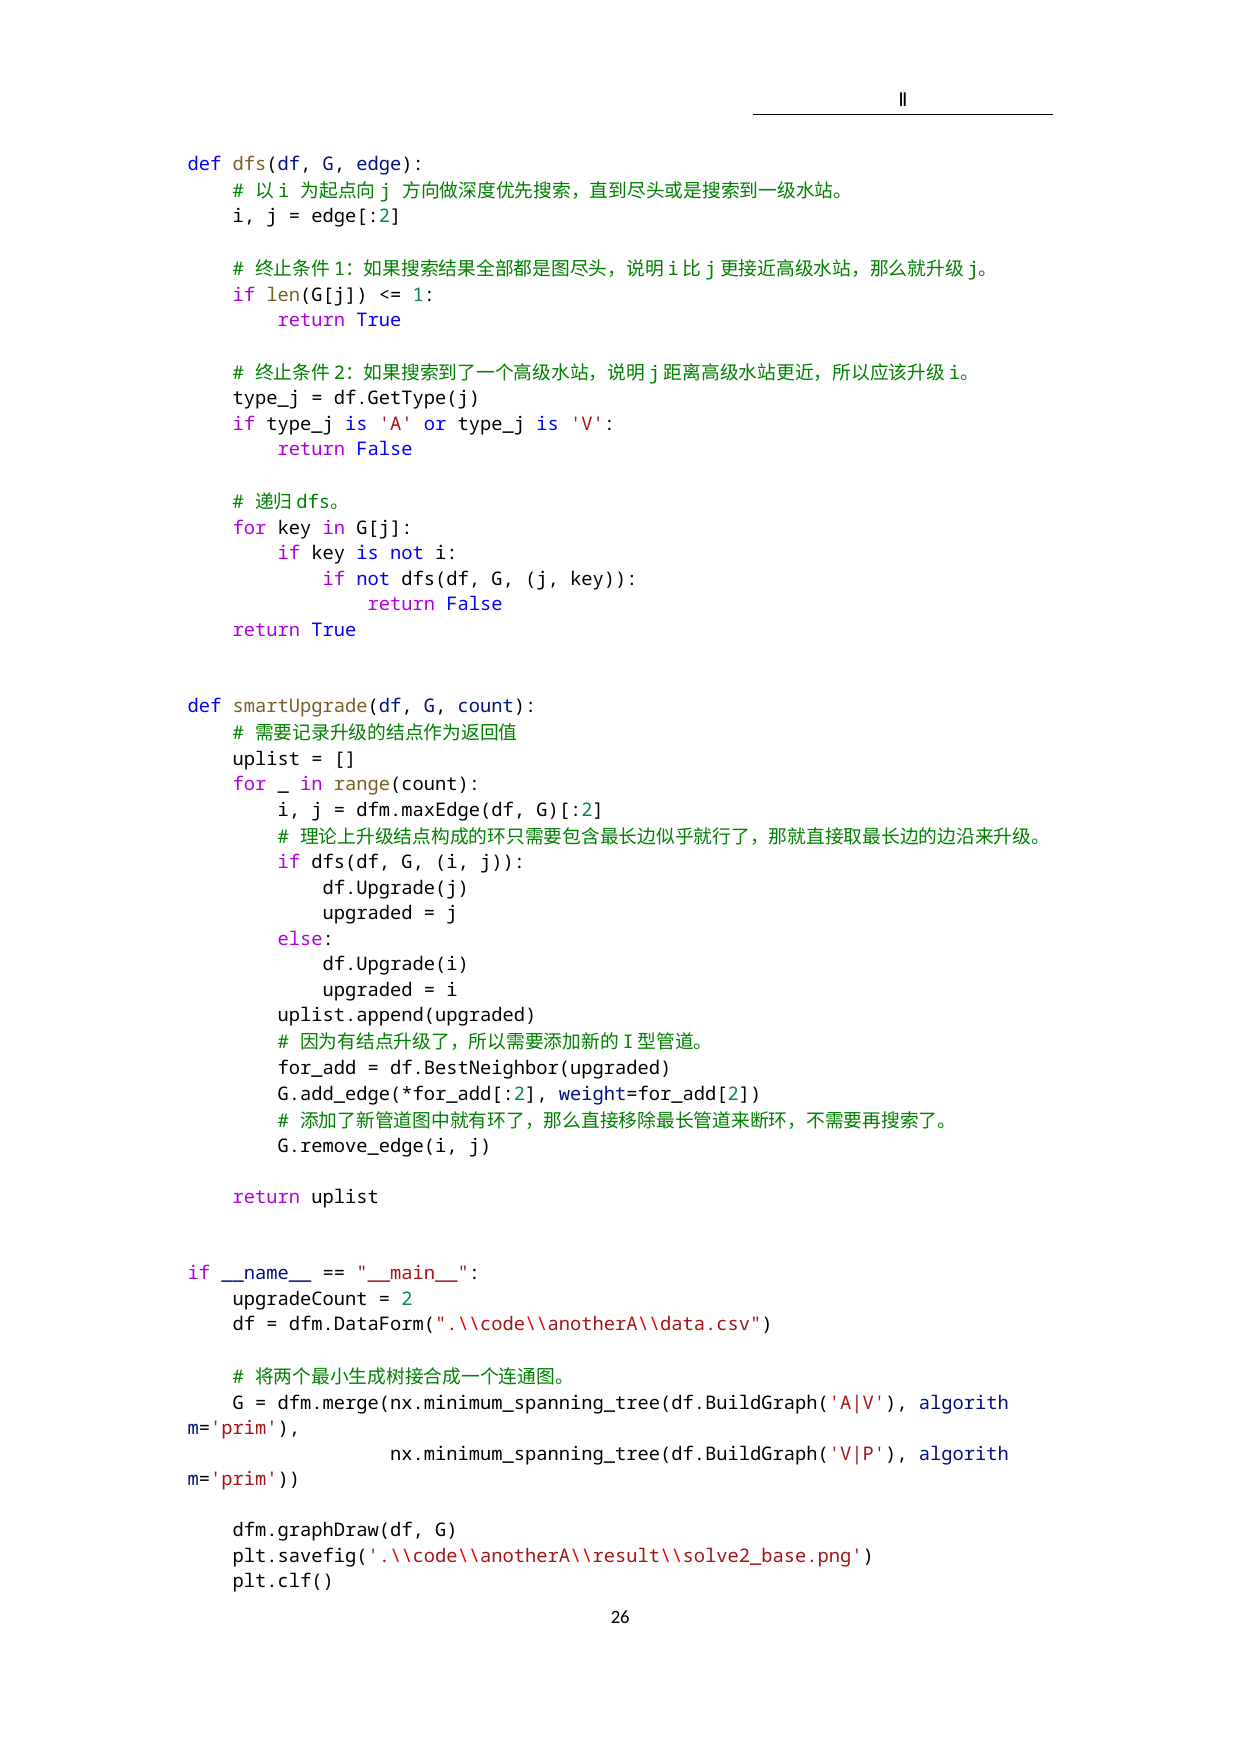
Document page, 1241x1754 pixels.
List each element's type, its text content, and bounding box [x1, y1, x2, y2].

text upgraded = j [187, 899, 1053, 925]
text G.add_edge(*for_add[:2], weight=for_add[2]) [187, 1080, 1053, 1105]
text if len(G[j]) <= 1: [187, 281, 1053, 306]
text for key in G[j]: [187, 514, 1053, 539]
text # 因为有结点升级了，所以需要添加新的I型管道。 [187, 1027, 1053, 1054]
text if type_j is 'A' or type_j is 'V': [187, 410, 1053, 436]
text i, j = edge[:2] [187, 203, 1053, 228]
text for_add = df.BestNeighbor(upgraded) [187, 1054, 1053, 1080]
text # 需要记录升级的结点作为返回值 [187, 718, 1053, 745]
text return uplist [187, 1184, 1053, 1209]
text if dfs(df, G, (i, j)): [187, 848, 1053, 874]
text # 递归dfs。 [187, 487, 1053, 514]
text type_j = df.GetType(j) [187, 385, 1053, 410]
text for _ in range(count): [187, 770, 1053, 796]
text plt.savefig('.\\code\\anotherA\\result\\solve2_base.png') [187, 1542, 1053, 1568]
text return True [187, 306, 1053, 332]
text if __name__ == "__main__": [187, 1260, 1053, 1285]
text upgraded = i [187, 976, 1053, 1002]
text return False [187, 436, 1053, 461]
text if key is not i: [187, 539, 1053, 565]
text def dfs(df, G, edge): [187, 150, 1053, 176]
text if not dfs(df, G, (j, key)): [187, 565, 1053, 591]
text # 以 i 为起点向 j 方向做深度优先搜索，直到尽头或是搜索到一级水站。 [187, 176, 1053, 203]
text df.Upgrade(j) [187, 874, 1053, 899]
text uplist = [] [187, 745, 1053, 770]
text else: [187, 925, 1053, 951]
text df = dfm.DataForm(".\\code\\anotherA\\data.csv") [187, 1311, 1053, 1336]
text # 终止条件2：如果搜索到了一个高级水站，说明j距离高级水站更近，所以应该升级i。 [187, 357, 1053, 385]
text return True [187, 616, 1053, 642]
text # 理论上升级结点构成的环只需要包含最长边似乎就行了，那就直接取最长边的边沿来升级。 [187, 821, 1053, 848]
text df.Upgrade(i) [187, 951, 1053, 976]
text dfm.graphDraw(df, G) [187, 1517, 1053, 1542]
text # 终止条件1：如果搜索结果全部都是图尽头，说明i比j更接近高级水站，那么就升级j。 [187, 254, 1053, 281]
text nx.minimum_spanning_tree(df.BuildGraph('V|P'), algorithm='prim')) [187, 1440, 1053, 1491]
text # 将两个最小生成树接合成一个连通图。 [187, 1362, 1053, 1389]
text return False [187, 591, 1053, 616]
text upgradeCount = 2 [187, 1285, 1053, 1311]
text def smartUpgrade(df, G, count): [187, 692, 1053, 718]
text uplist.append(upgraded) [187, 1002, 1053, 1027]
text # 添加了新管道图中就有环了，那么直接移除最长管道来断环，不需要再搜索了。 [187, 1105, 1053, 1133]
text G = dfm.merge(nx.minimum_spanning_tree(df.BuildGraph('A|V'), algorithm='prim'), [187, 1389, 1053, 1440]
text G.remove_edge(i, j) [187, 1133, 1053, 1158]
text plt.clf() [187, 1568, 1053, 1593]
text i, j = dfm.maxEdge(df, G)[:2] [187, 796, 1053, 821]
